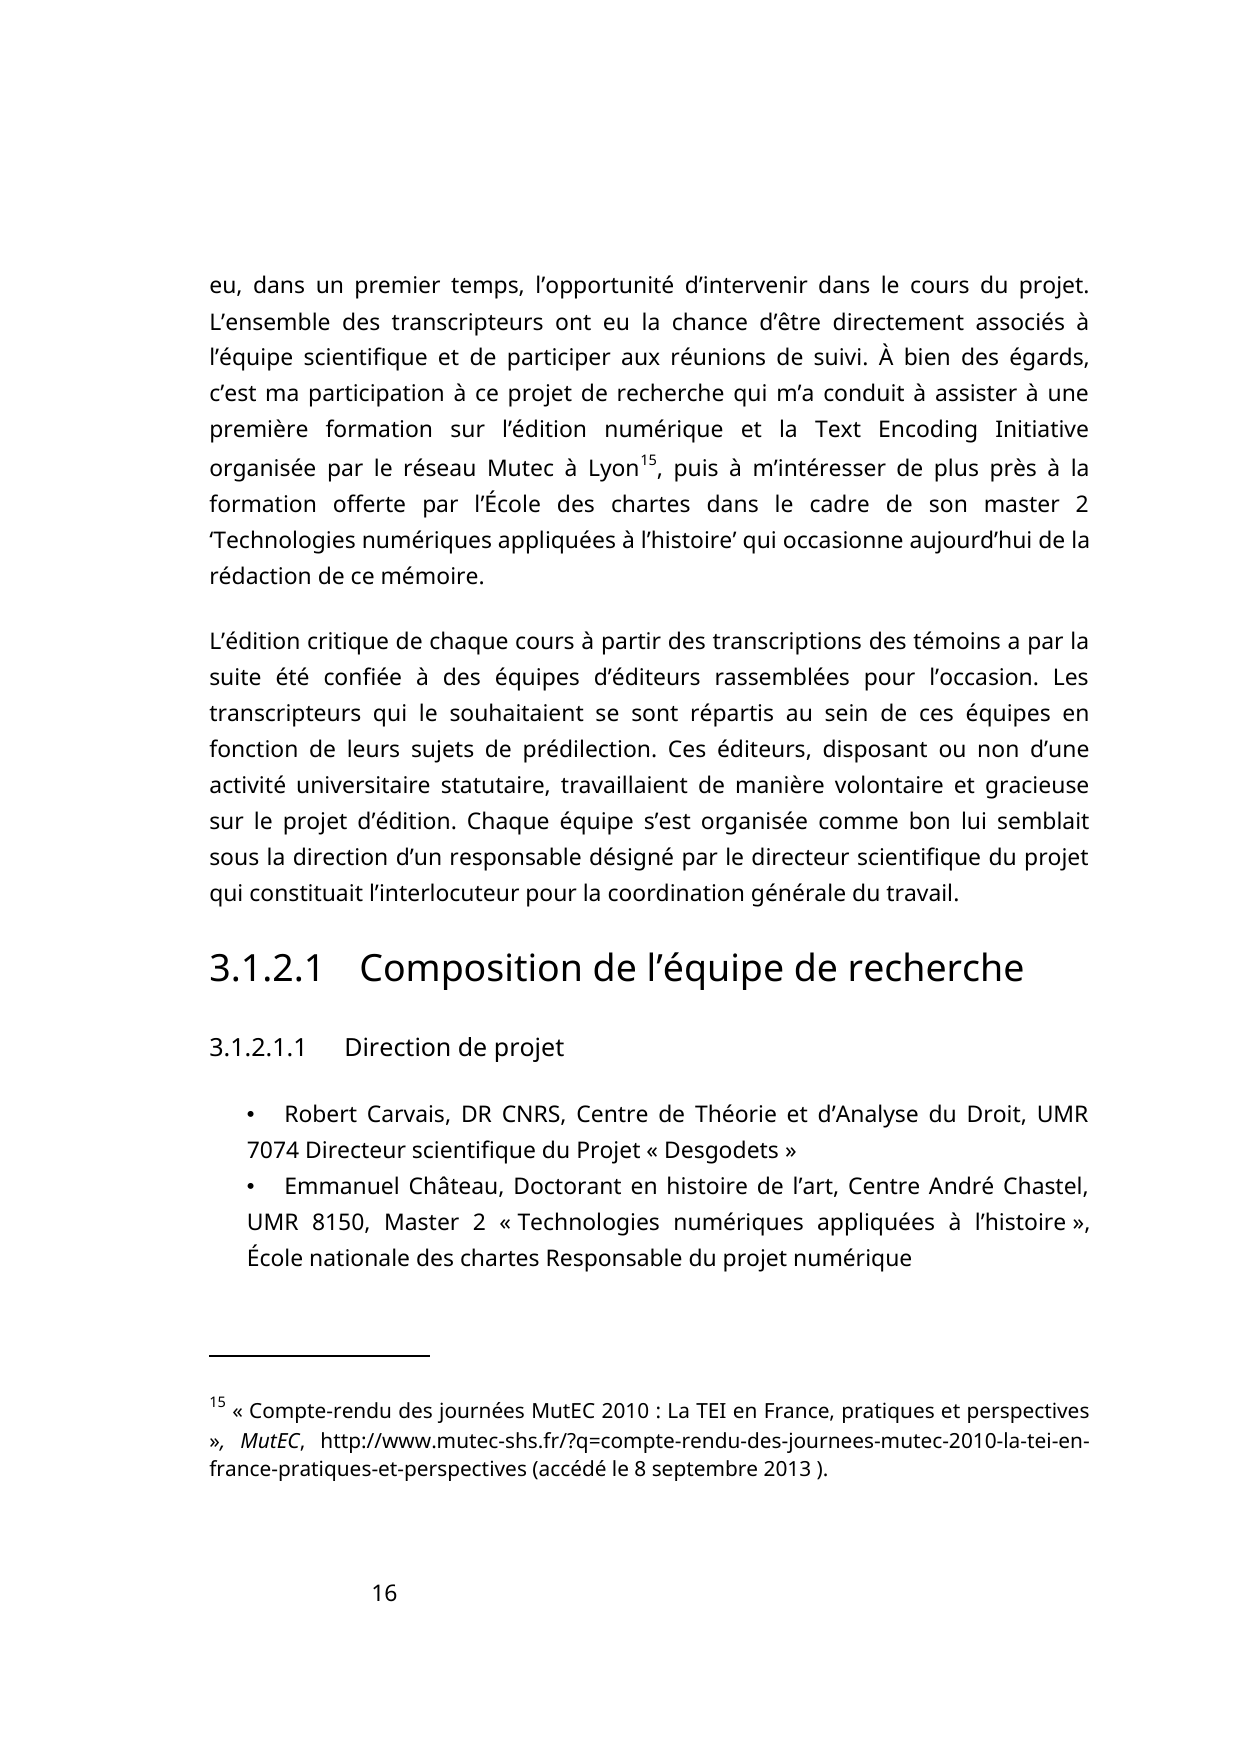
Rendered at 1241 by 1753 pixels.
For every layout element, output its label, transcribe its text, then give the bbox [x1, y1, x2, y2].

subtitle Composition de l’équipe de recherche [209, 942, 1090, 993]
subtitle Direction de projet [209, 1029, 1090, 1063]
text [209, 269, 1090, 591]
list Robert Carvais, DR CNRS, Centre de Théorie et d’Analyse du Droit, UMR 7074 Directeur scientifique du Projet « Desgodets » [247, 1098, 1090, 1165]
list Emmanuel Château, Doctorant en histoire de l’art, Centre André Chastel, UMR 8150, Master 2 « Technologies numériques appliquées à l’histoire », École nationale des chartes Responsable du projet numérique [247, 1169, 1090, 1273]
text L’édition critique de chaque cours à partir des transcriptions des témoins a par la suite été confiée à des équipes d’éditeurs rassemblées pour l’occasion. Les transcripteurs qui le souhaitaient se sont répartis au sein de ces équipes en fonction de leurs sujets de prédilection. Ces éditeurs, disposant ou non d’une activité universitaire statutaire, travaillaient de manière volontaire et gracieuse sur le projet d’édition. Chaque équipe s’est organisée comme bon lui semblait sous la direction d’un responsable désigné par le directeur scientifique du projet qui constituait l’interlocuteur pour la coordination générale du travail. [209, 625, 1090, 908]
